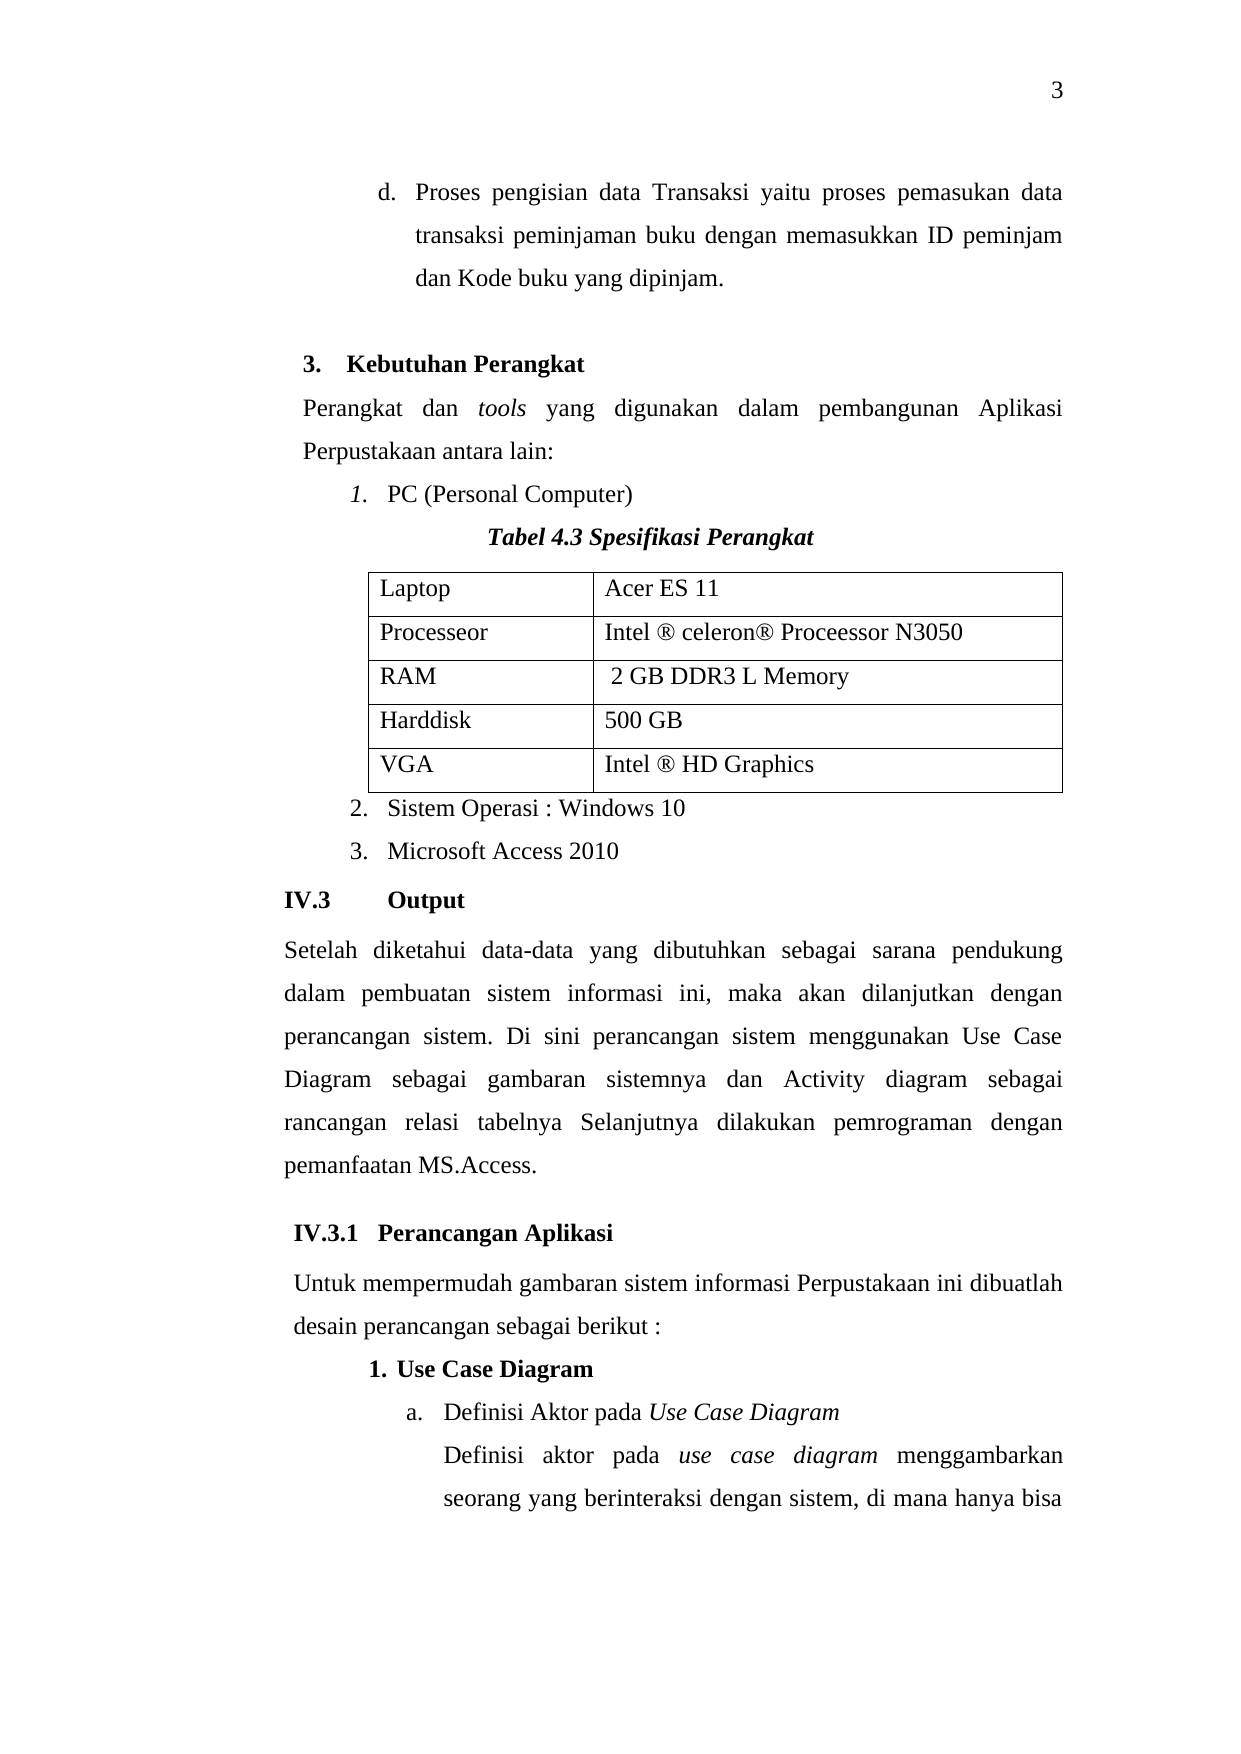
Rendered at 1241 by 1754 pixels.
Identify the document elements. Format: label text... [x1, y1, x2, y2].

table_cell VGA [369, 749, 593, 792]
list Microsoft Access 2010 [349, 836, 1063, 865]
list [443, 1440, 1063, 1512]
table_cell 2 GB DDR3 L Memory [594, 661, 1062, 704]
table_cell Harddisk [369, 705, 593, 748]
table_cell Intel ® HD Graphics [594, 749, 1062, 792]
table_cell Processeor [369, 617, 593, 660]
table_cell Intel ® celeron® Proceessor N3050 [594, 617, 1062, 660]
table_header Acer ES 11 [594, 573, 1062, 616]
subtitle Perancangan Aplikasi [293, 1218, 1063, 1247]
subtitle Output [284, 885, 1063, 914]
text Setelah diketahui data-data yang dibutuhkan sebagai sarana pendukung dalam pembuatan sistem informasi ini, maka akan dilanjutkan dengan perancangan sistem. Di sini perancangan sistem menggunakan Use Case Diagram sebagai gambaran sistemnya dan Activity diagram sebagai rancangan relasi tabelnya Selanjutnya dilakukan pemrograman dengan pemanfaatan MS.Access. [284, 935, 1063, 1179]
table_cell RAM [369, 661, 593, 704]
list Use Case Diagram [368, 1354, 1063, 1383]
list Kebutuhan Perangkat [303, 349, 1063, 378]
table_cell 500 GB [594, 705, 1062, 748]
list Definisi Aktor pada Use Case Diagram [406, 1397, 1063, 1426]
list Sistem Operasi : Windows 10 [349, 793, 1063, 822]
list PC (Personal Computer) [349, 479, 1063, 508]
table_header Laptop [369, 573, 593, 616]
text Perangkat dan tools yang digunakan dalam pembangunan Aplikasi Perpustakaan antara lain: [303, 393, 1063, 464]
text Untuk mempermudah gambaran sistem informasi Perpustakaan ini dibuatlah desain perancangan sebagai berikut : [293, 1268, 1063, 1340]
list Proses pengisian data Transaksi yaitu proses pemasukan data transaksi peminjaman buku dengan memasukkan ID peminjam dan Kode buku yang dipinjam. [378, 177, 1063, 292]
